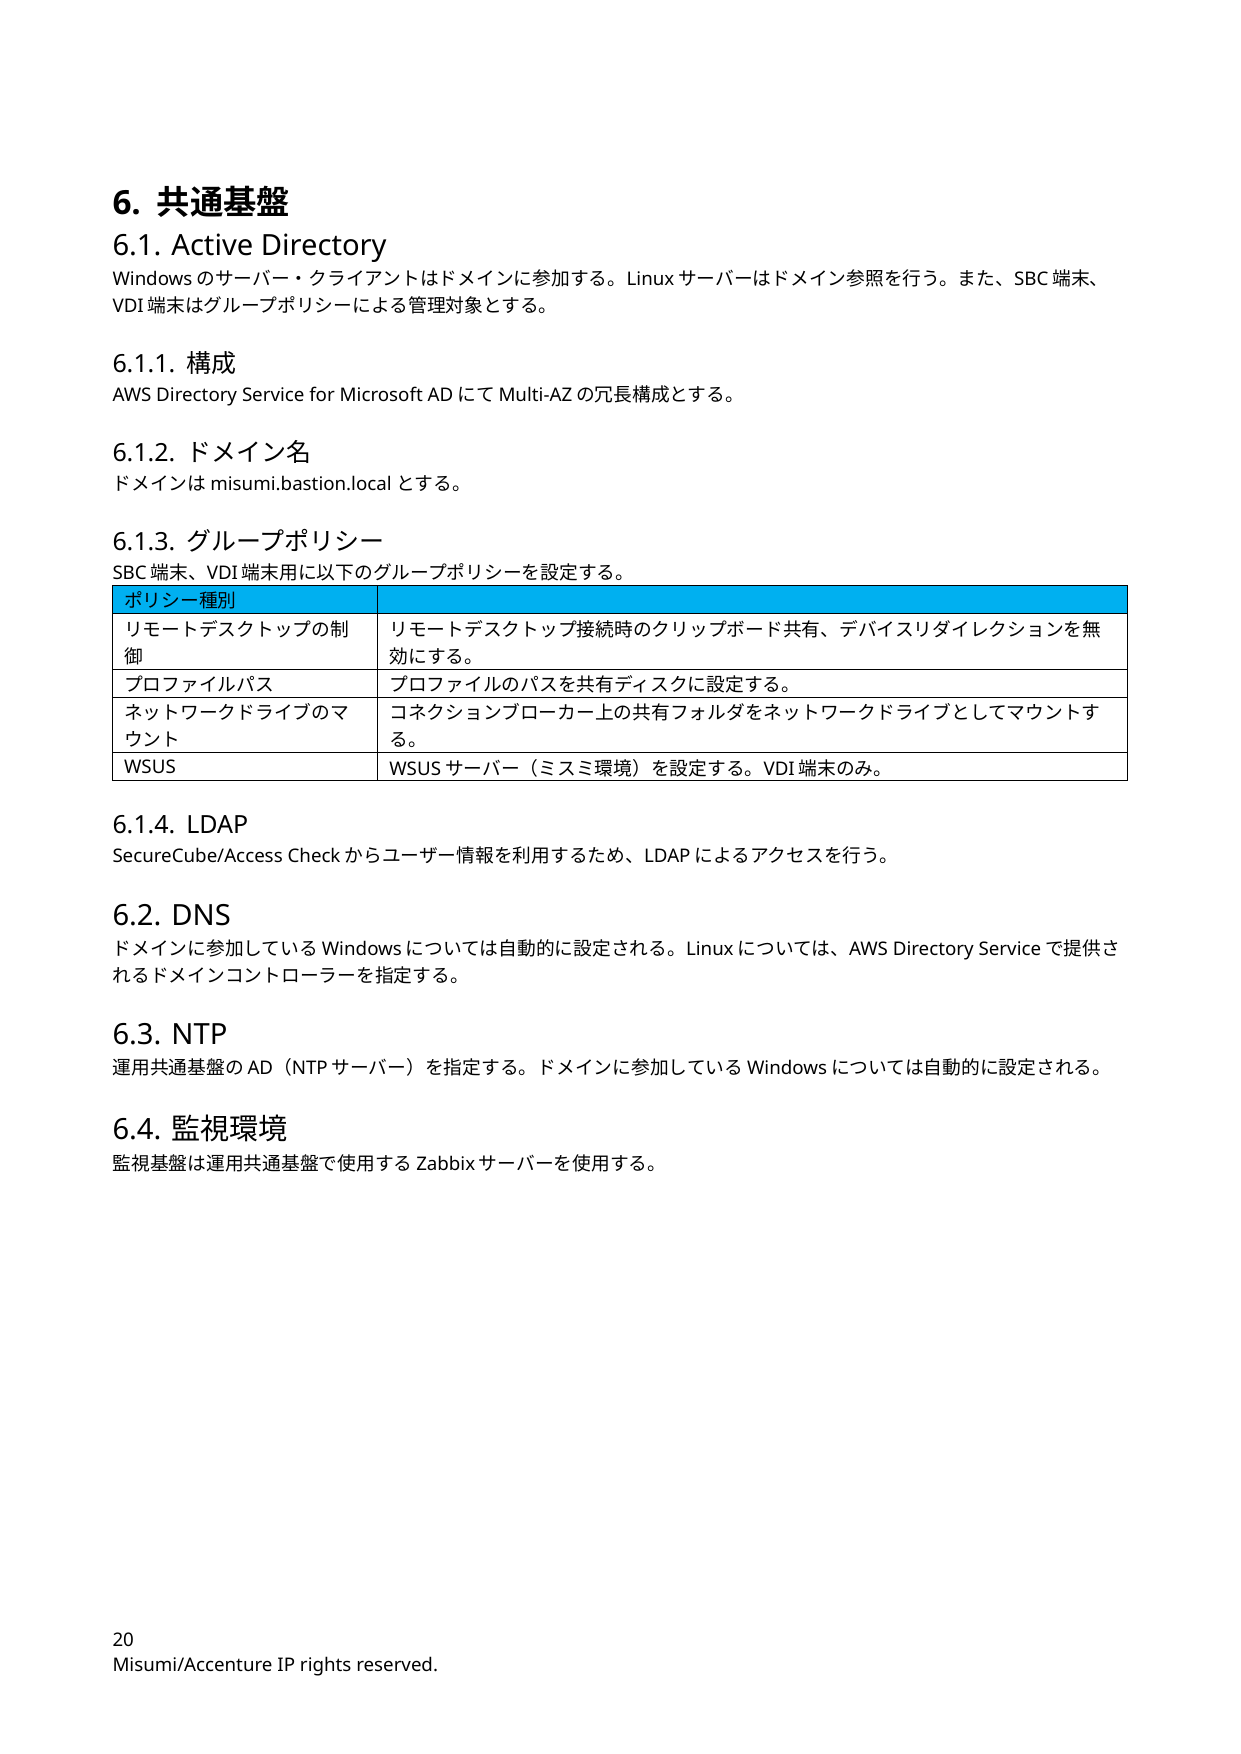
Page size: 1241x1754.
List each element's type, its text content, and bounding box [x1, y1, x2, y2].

table_header [378, 586, 1127, 613]
text 監視基盤は運用共通基盤で使用するZabbixサーバーを使用する。 [112, 1148, 1128, 1175]
subtitle 共通基盤 [112, 176, 1128, 224]
table_cell WSUSサーバー（ミスミ環境）を設定する。VDI端末のみ。 [378, 753, 1127, 780]
text SecureCube/Access Checkからユーザー情報を利用するため、LDAPによるアクセスを行う。 [112, 841, 1128, 868]
table_cell WSUS [113, 753, 377, 780]
table_cell ネットワークドライブのマウント [113, 698, 377, 752]
subtitle 構成 [112, 343, 1128, 380]
subtitle Active Directory [112, 224, 1128, 264]
subtitle LDAP [112, 807, 1128, 841]
text ドメインは misumi.bastion.local とする。 [112, 469, 1128, 496]
table_cell リモートデスクトップの制御 [113, 614, 377, 668]
subtitle 監視環境 [112, 1106, 1128, 1148]
table_cell リモートデスクトップ接続時のクリップボード共有、デバイスリダイレクションを無効にする。 [378, 614, 1127, 668]
text ドメインに参加しているWindowsについては自動的に設定される。Linuxについては、AWS Directory Serviceで提供されるドメインコントローラーを指定する。 [112, 933, 1128, 988]
table_header ポリシー種別 [113, 586, 377, 613]
table_cell プロファイルパス [113, 670, 377, 697]
text AWS Directory Service for Microsoft ADにてMulti-AZの冗長構成とする。 [112, 380, 1128, 407]
table_cell プロファイルのパスを共有ディスクに設定する。 [378, 670, 1127, 697]
text 運用共通基盤のAD（NTPサーバー）を指定する。ドメインに参加しているWindowsについては自動的に設定される。 [112, 1053, 1128, 1080]
subtitle グループポリシー [112, 521, 1128, 558]
table_cell コネクションブローカー上の共有フォルダをネットワークドライブとしてマウントする。 [378, 698, 1127, 752]
subtitle ドメイン名 [112, 432, 1128, 469]
text SBC端末、VDI端末用に以下のグループポリシーを設定する。 [112, 558, 1128, 585]
subtitle NTP [112, 1013, 1128, 1053]
text Windowsのサーバー・クライアントはドメインに参加する。Linuxサーバーはドメイン参照を行う。また、SBC端末、VDI端末はグループポリシーによる管理対象とする。 [112, 264, 1128, 318]
subtitle DNS [112, 894, 1128, 933]
